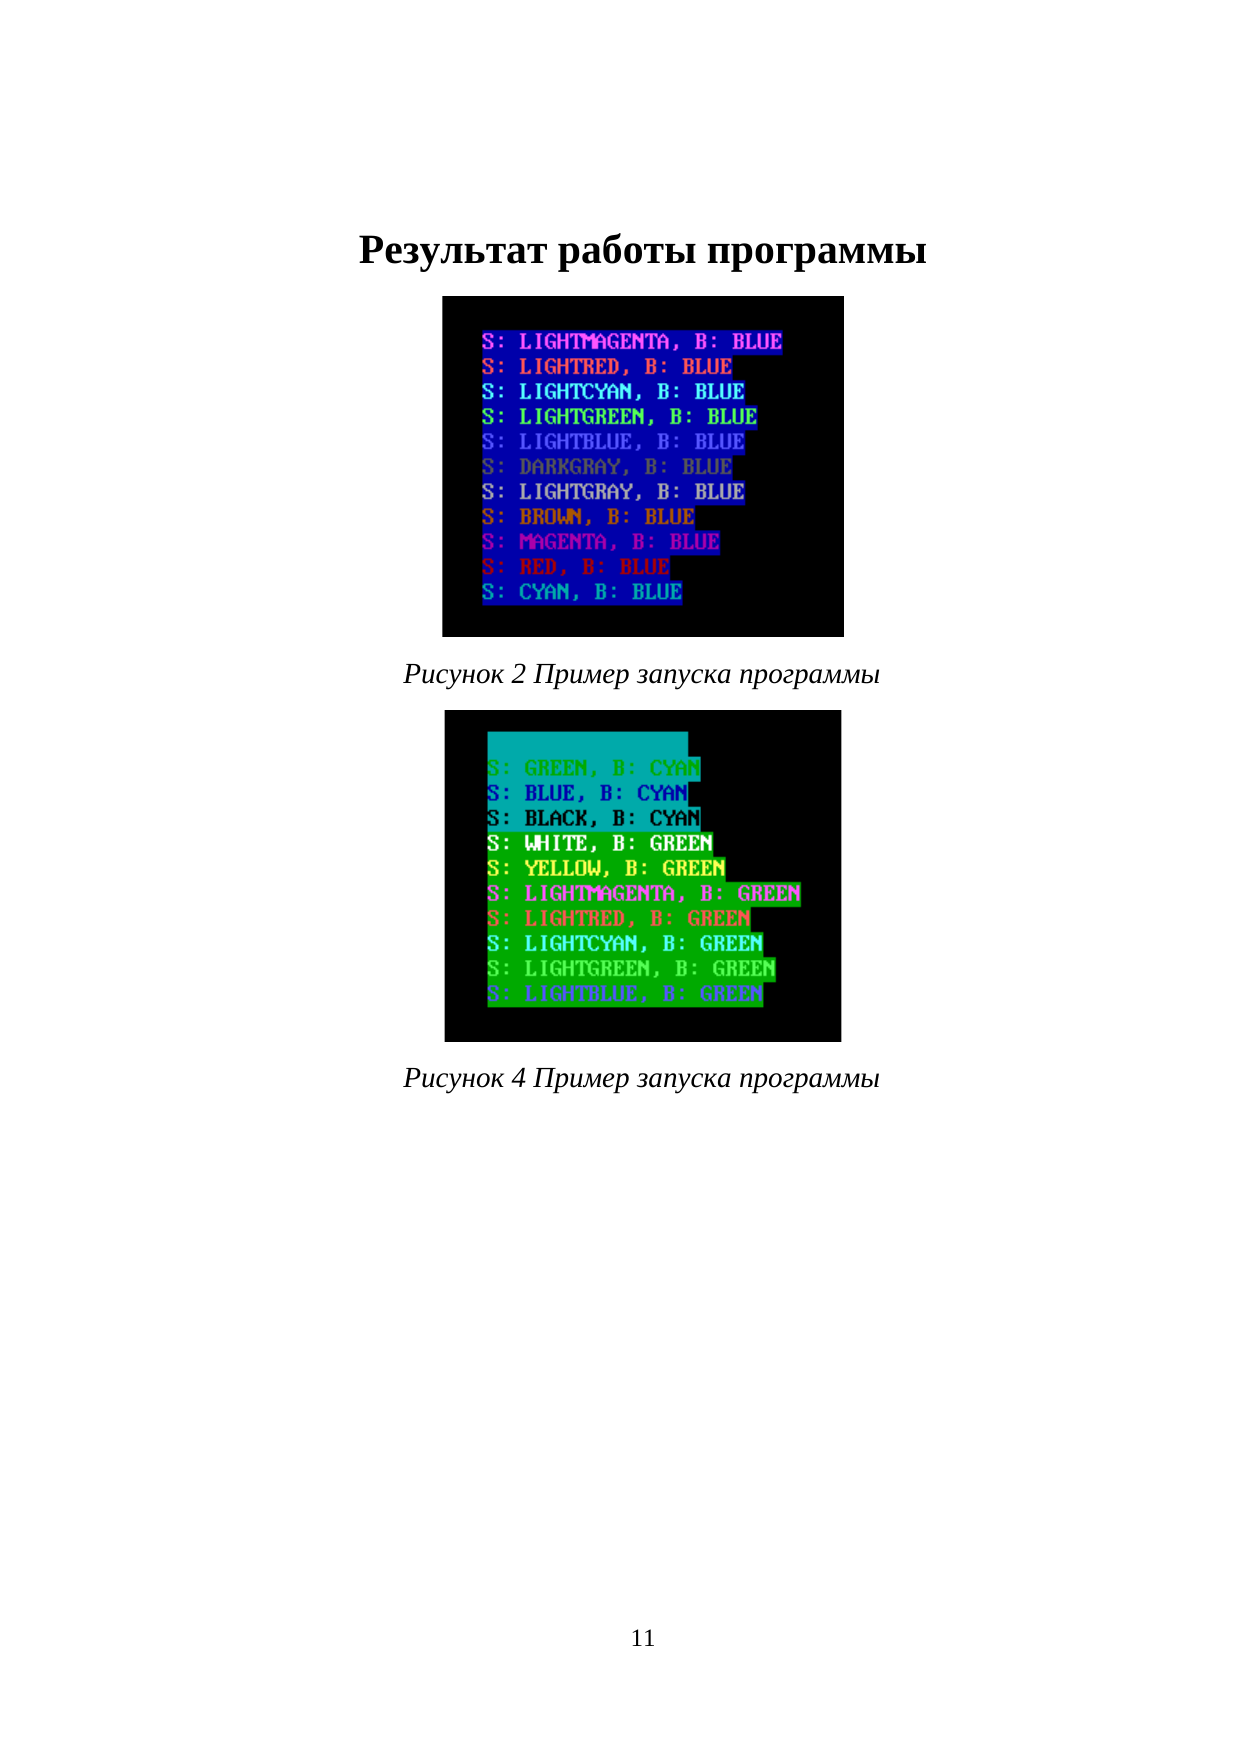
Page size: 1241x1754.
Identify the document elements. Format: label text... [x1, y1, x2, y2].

text Рисунок 4 Пример запуска программы [75, 1060, 1211, 1094]
picture [444, 710, 842, 1042]
picture [442, 296, 844, 637]
subtitle Результат работы программы [75, 224, 1211, 272]
